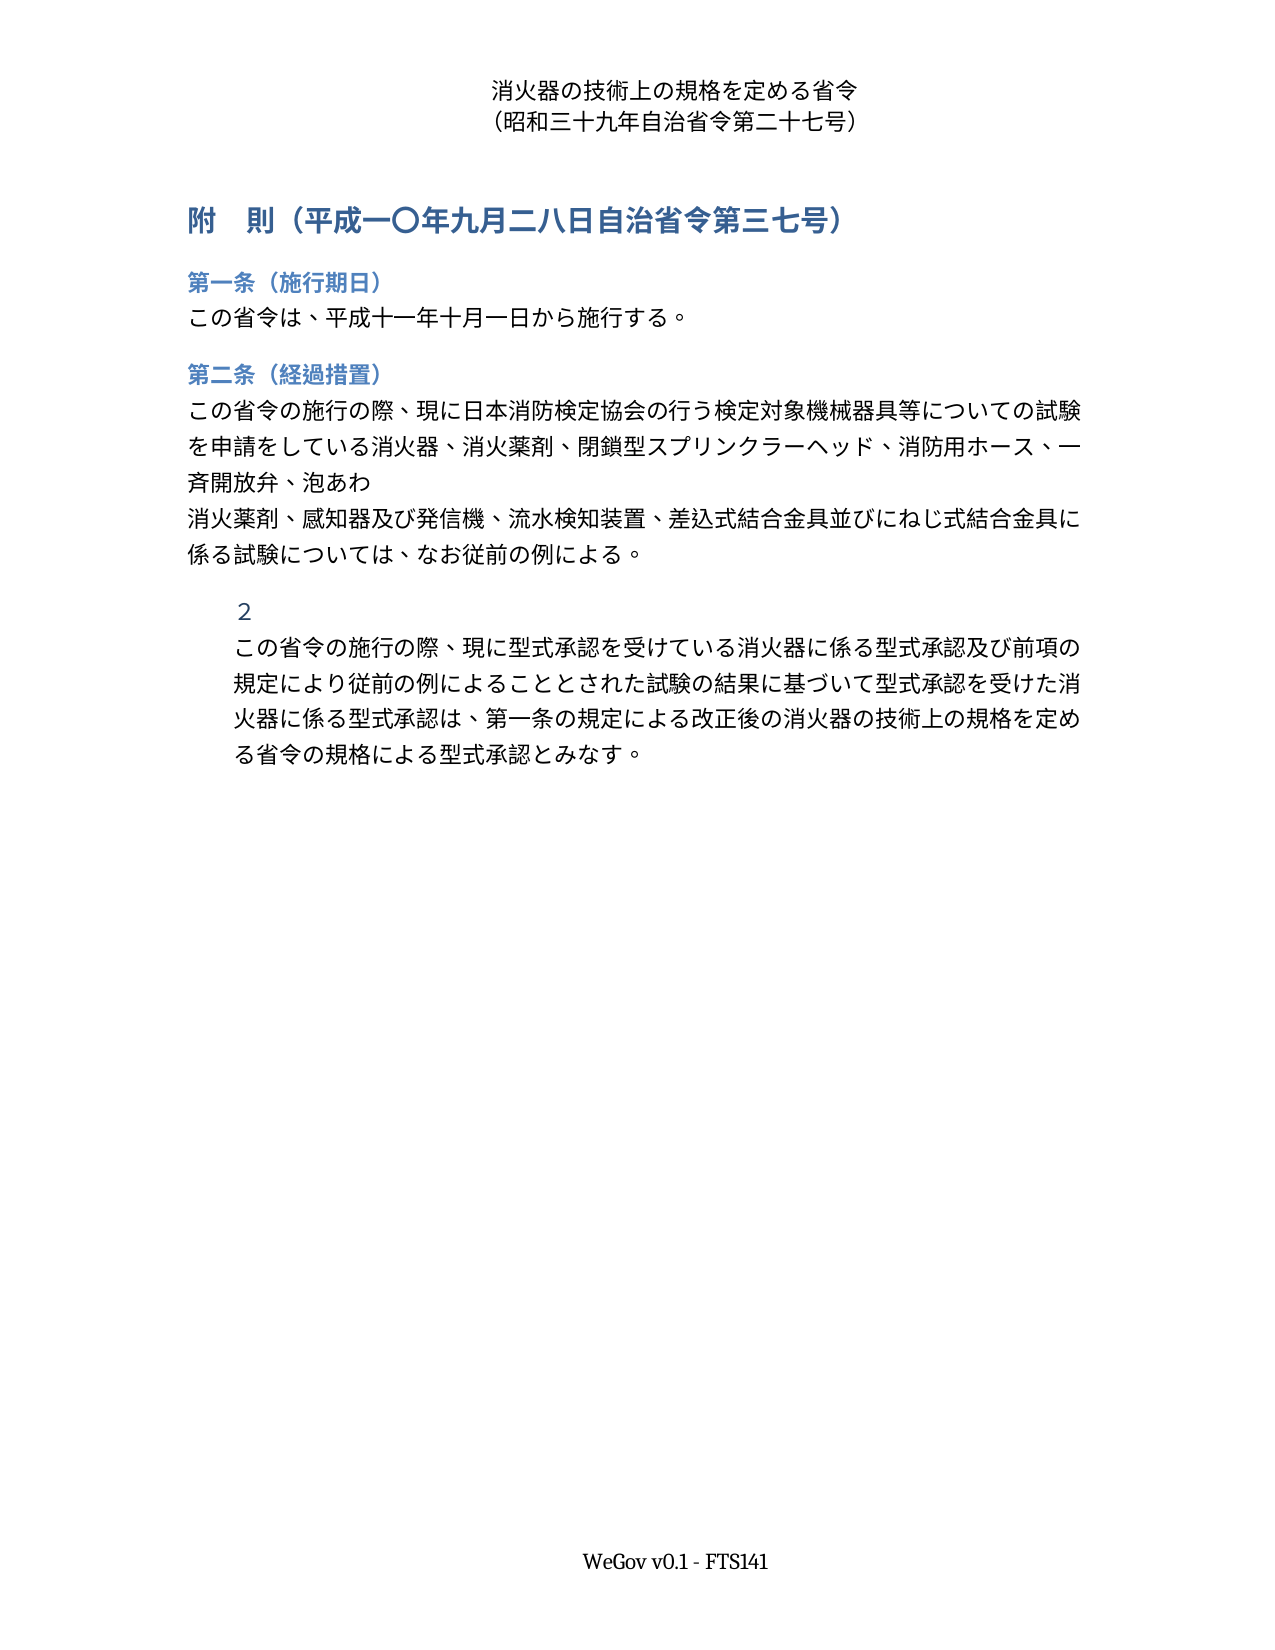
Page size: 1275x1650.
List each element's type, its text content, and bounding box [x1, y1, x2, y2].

text この省令の施行の際、現に日本消防検定協会の行う検定対象機械器具等についての試験を申請をしている消火器、消火薬剤、閉鎖型スプリンクラーヘッド、消防用ホース、一斉開放弁、泡あわ 消火薬剤、感知器及び発信機、流水検知装置、差込式結合金具並びにねじ式結合金具に係る試験については、なお従前の例による。 [187, 395, 1087, 570]
subtitle 第二条（経過措置） [187, 359, 1087, 390]
text この省令は、平成十一年十月一日から施行する。 [187, 302, 1087, 334]
subtitle 第一条（施行期日） [187, 266, 1087, 298]
subtitle 附 則（平成一〇年九月二八日自治省令第三七号） [187, 200, 1087, 240]
subtitle ２ [233, 596, 1087, 627]
text この省令の施行の際、現に型式承認を受けている消火器に係る型式承認及び前項の規定により従前の例によることとされた試験の結果に基づいて型式承認を受けた消火器に係る型式承認は、第一条の規定による改正後の消火器の技術上の規格を定める省令の規格による型式承認とみなす。 [233, 632, 1087, 771]
